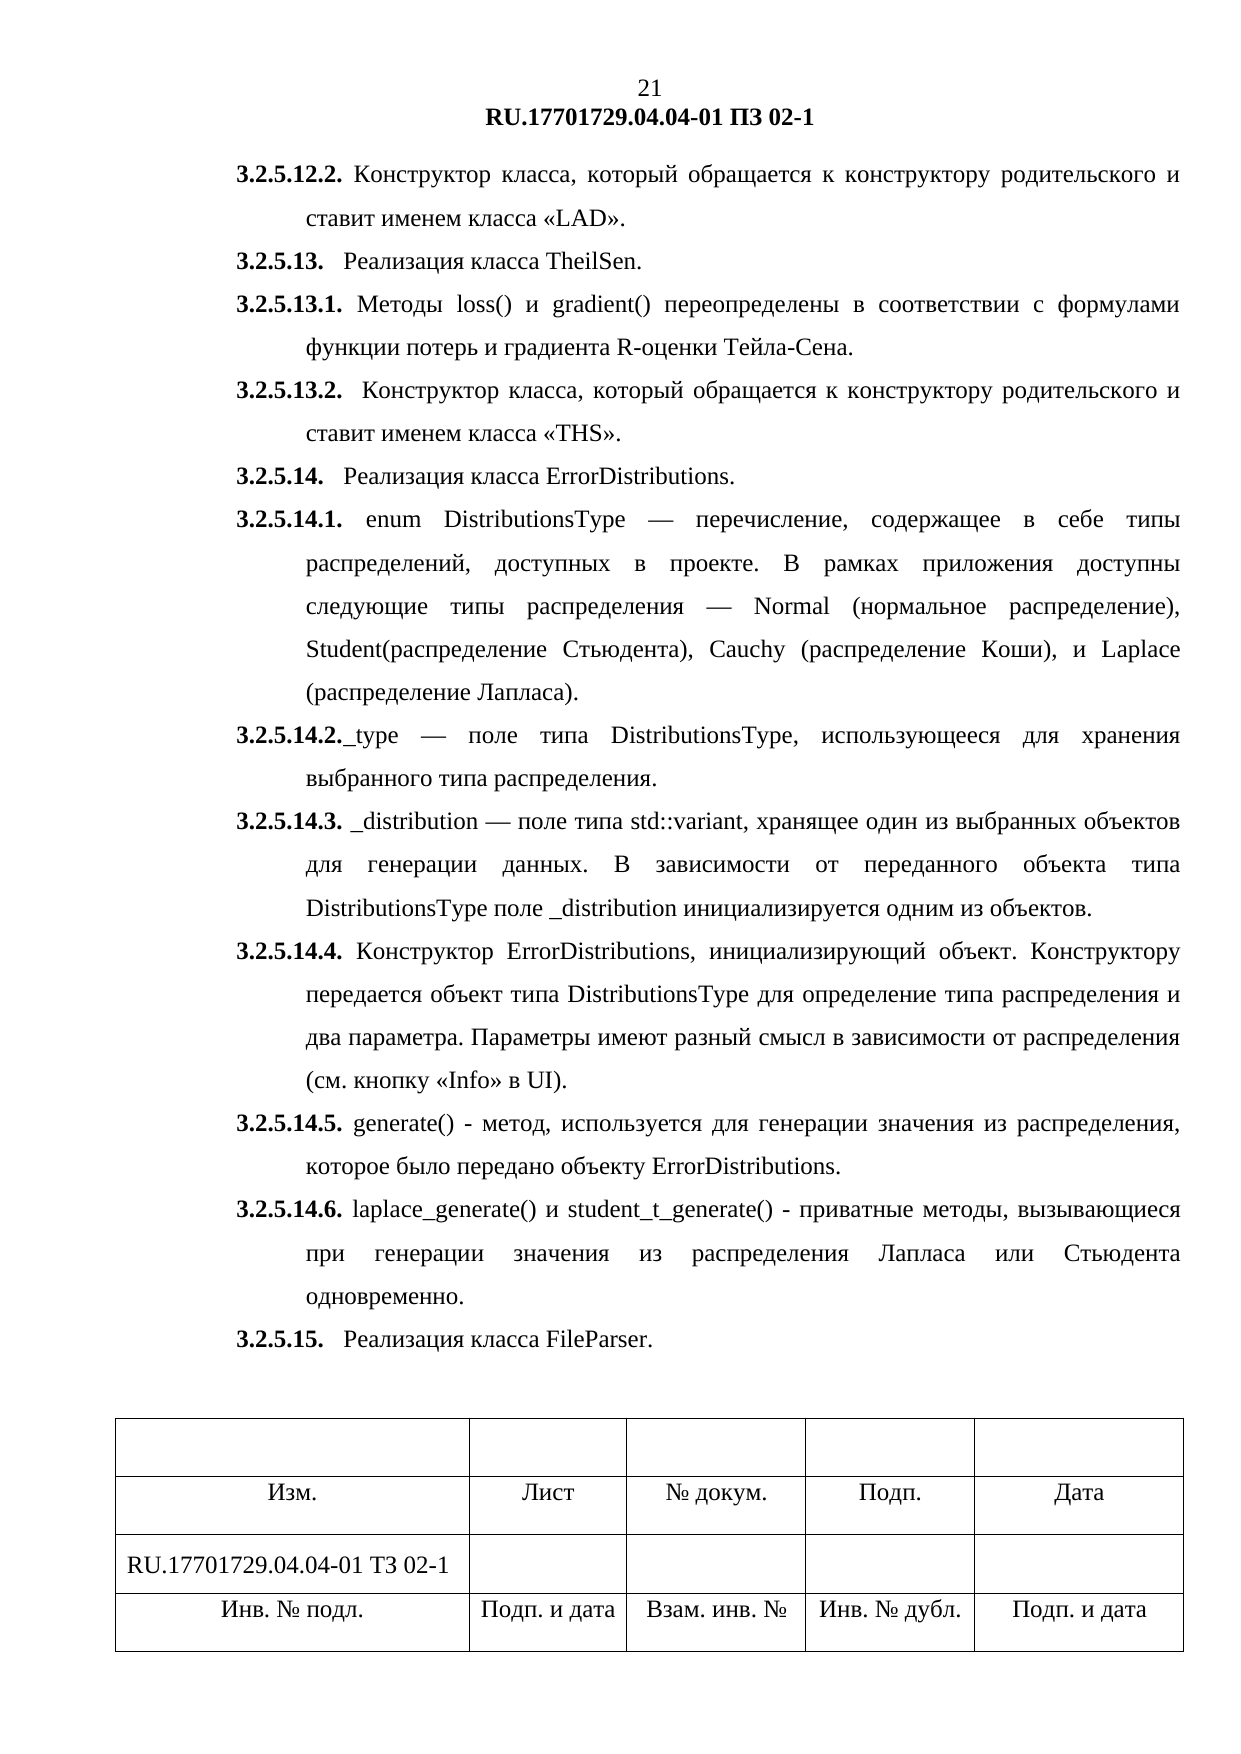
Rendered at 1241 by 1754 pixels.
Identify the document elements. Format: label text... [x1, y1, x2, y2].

list Конструктор класса, который обращается к конструктору родительского и ставит именем класса «LAD». [236, 159, 1181, 231]
list generate() - метод, используется для генерации значения из распределения, которое было передано объекту ErrorDistributions. [236, 1108, 1181, 1180]
list Конструктор класса, который обращается к конструктору родительского и ставит именем класса «THS». [236, 375, 1181, 447]
list Конструктор ErrorDistributions, инициализирующий объект. Конструктору передается объект типа DistributionsType для определение типа распределения и два параметра. Параметры имеют разный смысл в зависимости от распределения (см. кнопку «Info» в UI). [236, 936, 1181, 1094]
list Реализация класса ErrorDistributions. [236, 461, 1181, 490]
list Методы loss() и gradient() переопределены в соответствии с формулами функции потерь и градиента R-оценки Тейла-Сена. [236, 289, 1181, 361]
list Реализация класса TheilSen. [236, 246, 1181, 274]
list enum DistributionsType — перечисление, содержащее в себе типы распределений, доступных в проекте. В рамках приложения доступны следующие типы распределения — Normal (нормальное распределение), Student(распределение Стьюдента), Cauchy (распределение Коши), и Laplace (распределение Лапласа). [236, 504, 1181, 706]
list _type — поле типа DistributionsType, использующееся для хранения выбранного типа распределения. [236, 720, 1181, 792]
list Реализация класса FileParser. [236, 1324, 1181, 1353]
list _distribution — поле типа std::variant, хранящее один из выбранных объектов для генерации данных. В зависимости от переданного объекта типа DistributionsType поле _distribution инициализируется одним из объектов. [236, 806, 1181, 921]
list laplace_generate() и student_t_generate() - приватные методы, вызывающиеся при генерации значения из распределения Лапласа или Стьюдента одновременно. [236, 1194, 1181, 1309]
